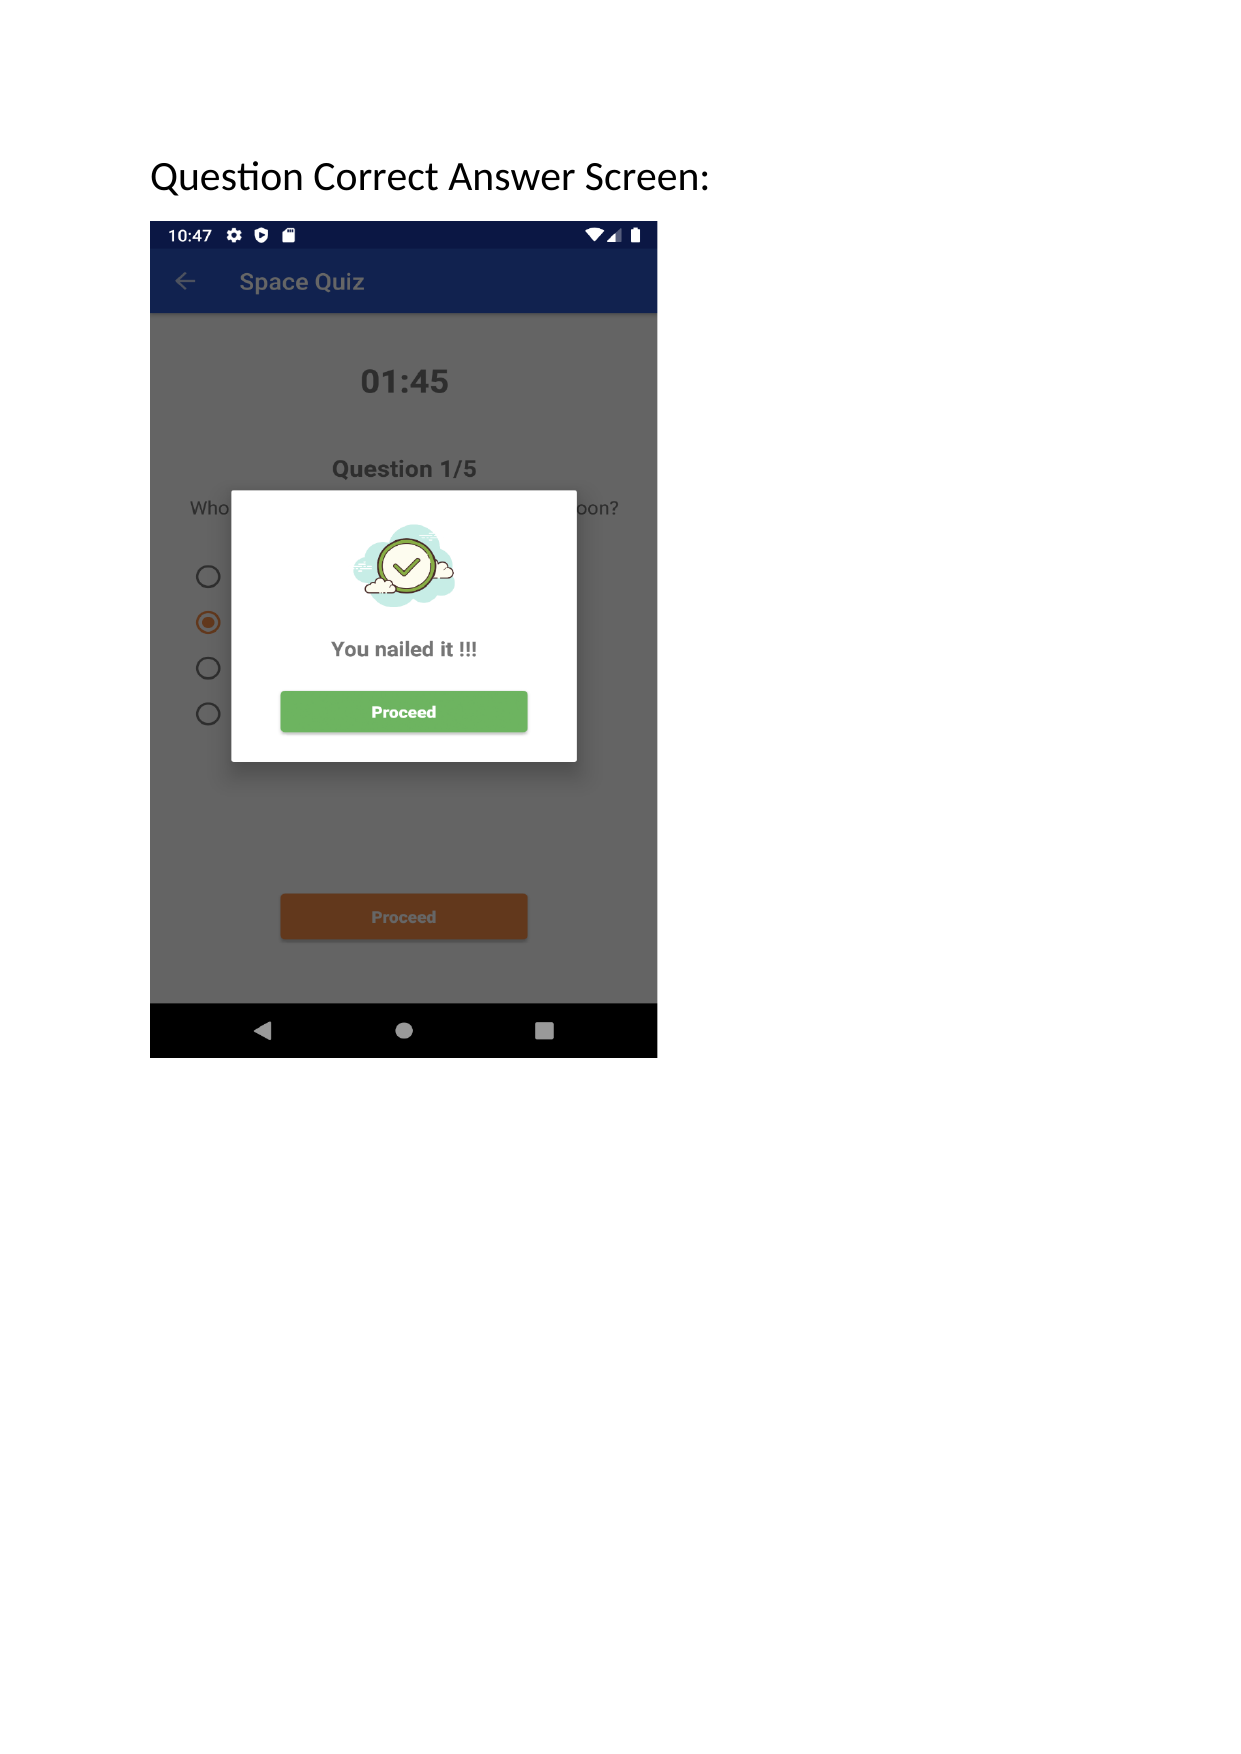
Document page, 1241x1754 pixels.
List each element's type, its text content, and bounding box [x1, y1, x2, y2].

picture [150, 221, 658, 1058]
text Question Correct Answer Screen: [150, 150, 1090, 201]
